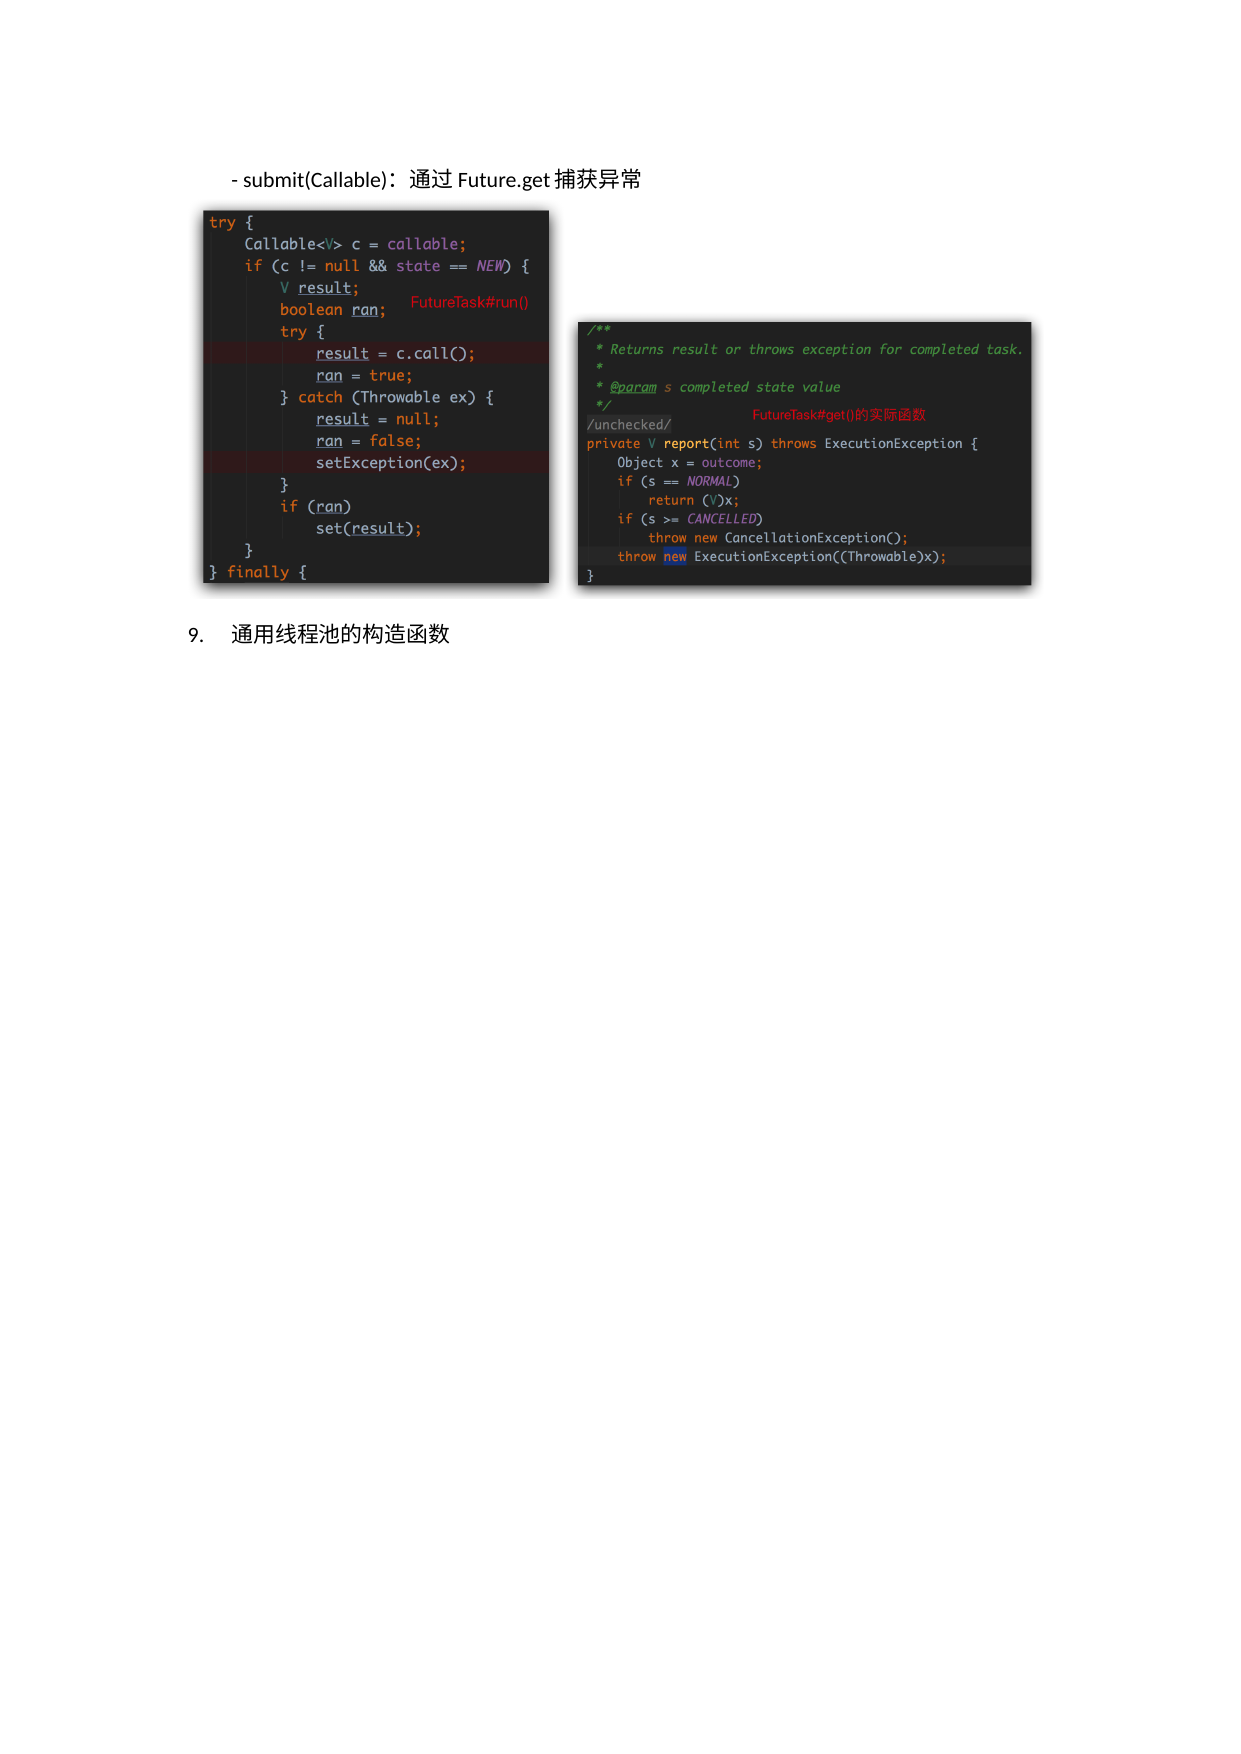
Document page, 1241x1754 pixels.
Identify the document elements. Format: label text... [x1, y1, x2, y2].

list 通用线程池的构造函数 [187, 617, 1053, 649]
text - submit(Callable)：通过Future.get捕获异常 [187, 162, 1053, 194]
picture [187, 194, 1044, 599]
